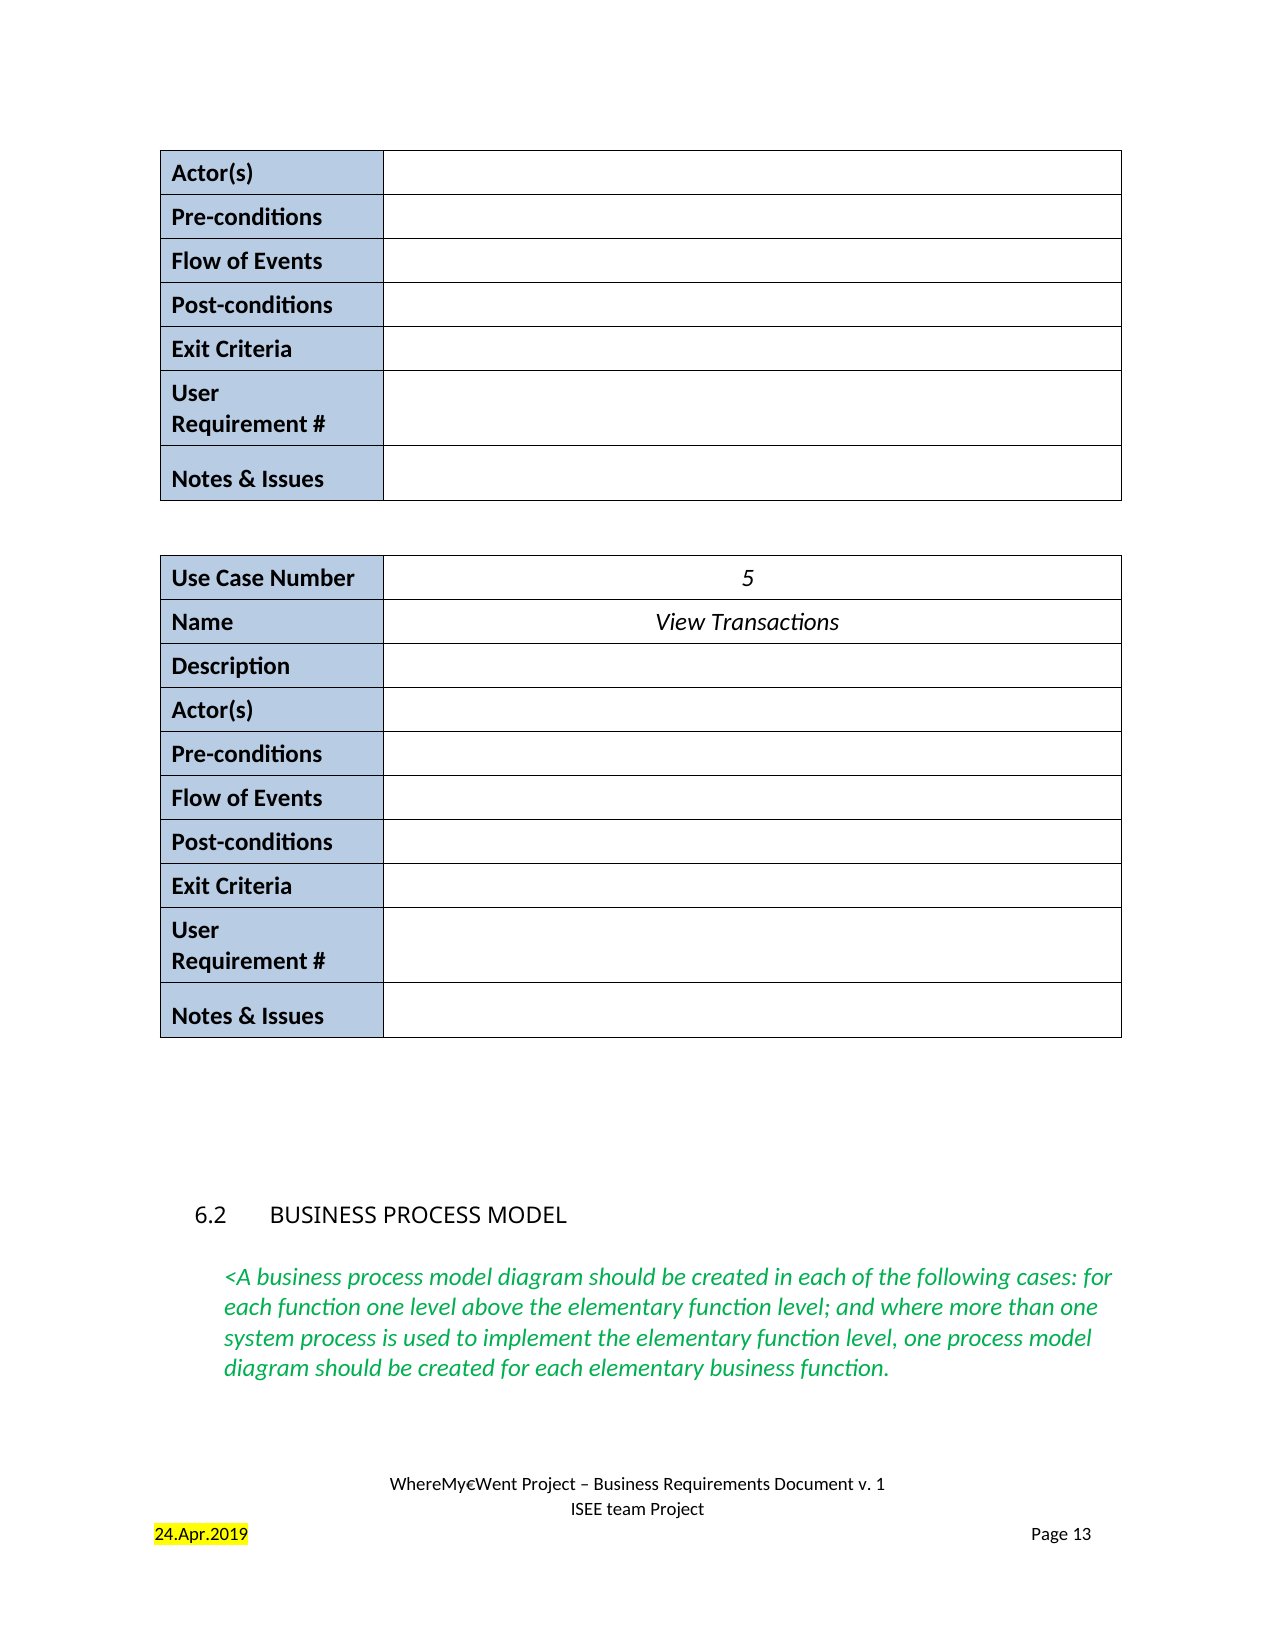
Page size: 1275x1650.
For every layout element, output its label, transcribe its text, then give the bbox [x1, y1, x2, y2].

table_cell [384, 283, 1121, 326]
table_cell [384, 644, 1121, 687]
table_cell [384, 195, 1121, 238]
table_cell Exit Criteria [161, 864, 383, 907]
table_cell [384, 864, 1121, 907]
table_cell [384, 908, 1121, 982]
table_cell [384, 151, 1121, 194]
table_cell User Requirement # [161, 908, 383, 982]
table_cell Post-conditions [161, 283, 383, 326]
table_header 5 [384, 556, 1121, 599]
table_cell Flow of Events [161, 239, 383, 282]
table_cell Description [161, 644, 383, 687]
table_cell [384, 327, 1121, 370]
table_cell Notes & Issues [161, 446, 383, 500]
table_cell [384, 446, 1121, 500]
table_cell [384, 820, 1121, 863]
table_cell [384, 732, 1121, 775]
table_cell [384, 983, 1121, 1037]
table_cell [384, 239, 1121, 282]
table_cell Notes & Issues [161, 983, 383, 1037]
table_cell [384, 688, 1121, 731]
table_header Use Case Number [161, 556, 383, 599]
table_cell Pre-conditions [161, 732, 383, 775]
table_cell Actor(s) [161, 688, 383, 731]
table_cell Exit Criteria [161, 327, 383, 370]
table_cell [384, 776, 1121, 819]
table_cell [384, 371, 1121, 445]
table_cell Pre-conditions [161, 195, 383, 238]
text <A business process model diagram should be created in each of the following cases: for each function one level above the elementary function level; and where more than one system process is used to implement the elementary function level, one process model diagram should be created for each elementary business function. [224, 1261, 1125, 1383]
table_cell User Requirement # [161, 371, 383, 445]
table_cell Name [161, 600, 383, 643]
table_cell Actor(s) [161, 151, 383, 194]
table_cell View Transactions [384, 600, 1121, 643]
table_cell Flow of Events [161, 776, 383, 819]
subtitle BUSINESS PROCESS MODEL [194, 1199, 1125, 1231]
table_cell Post-conditions [161, 820, 383, 863]
